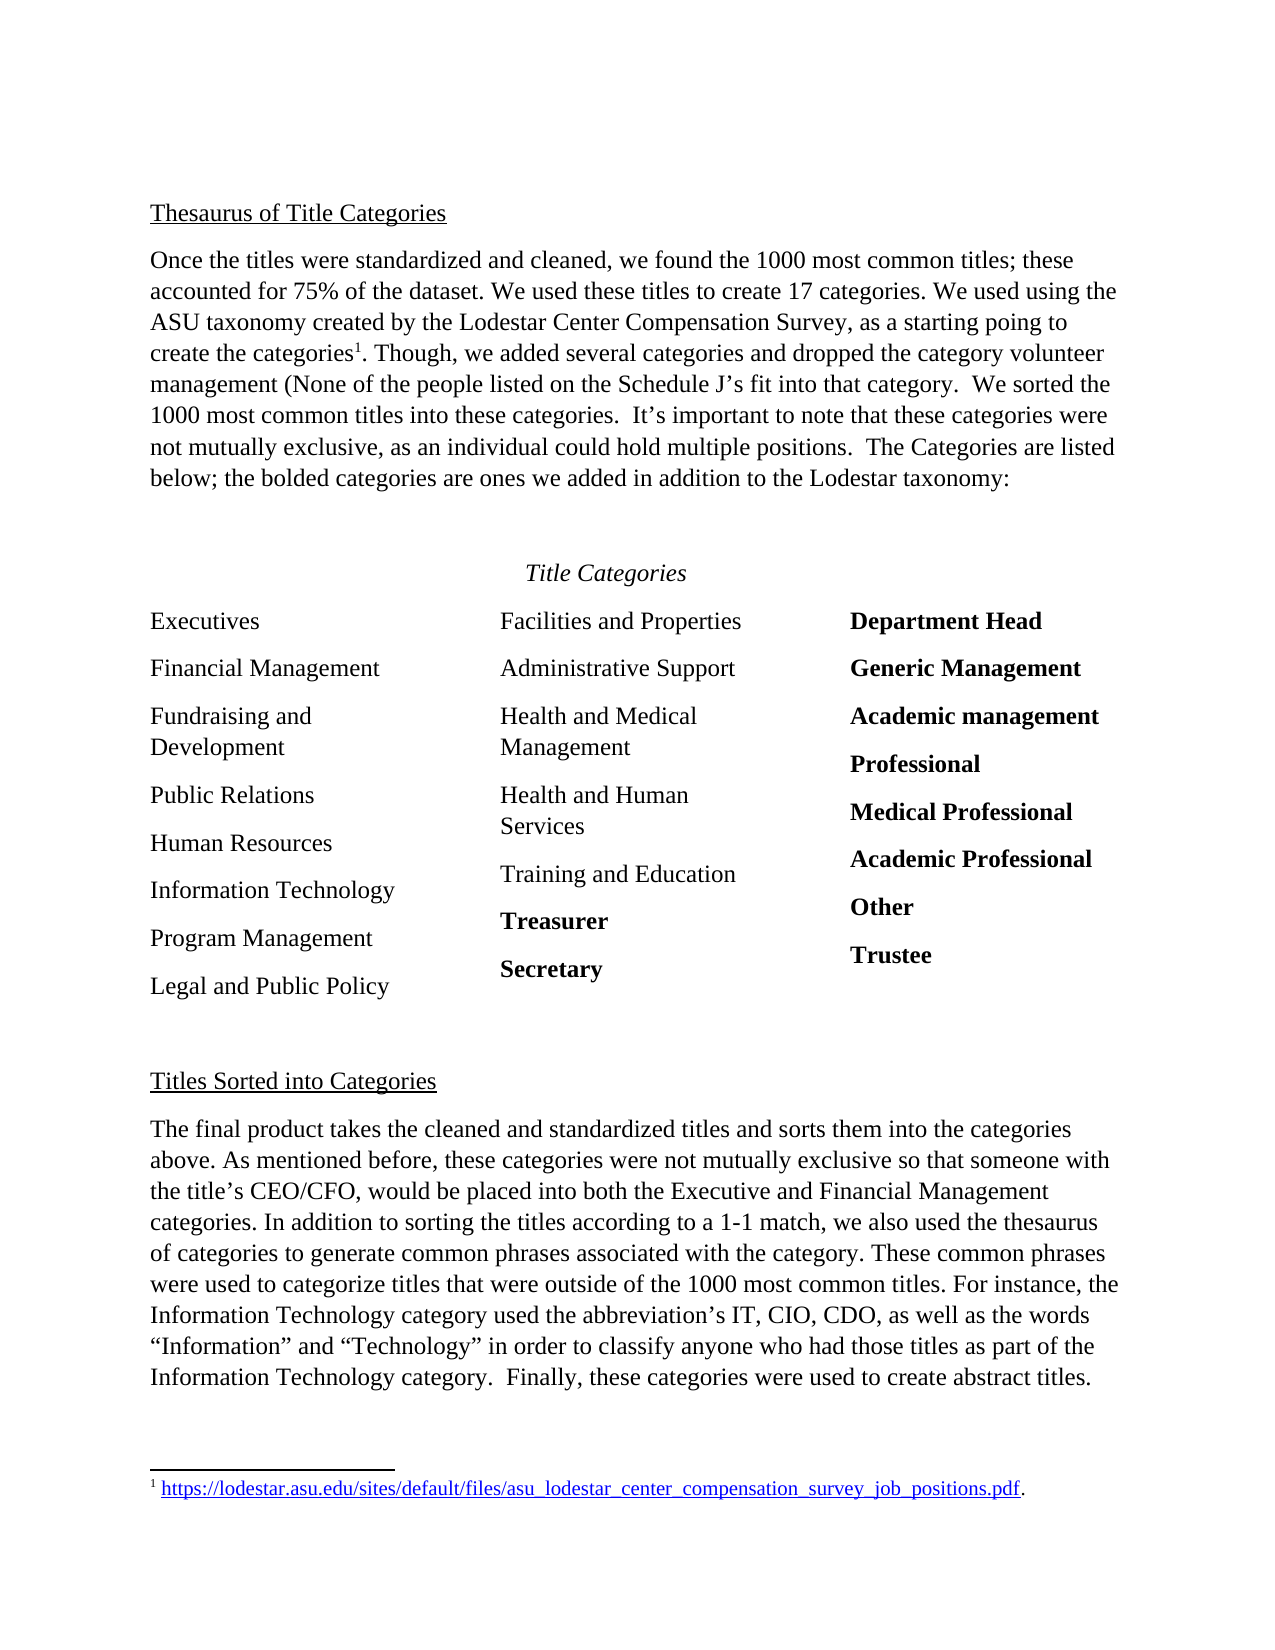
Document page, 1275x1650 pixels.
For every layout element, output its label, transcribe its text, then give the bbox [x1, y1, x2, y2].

text Human Resources [150, 828, 425, 856]
text Administrative Support [500, 653, 775, 682]
text Health and Medical Management [500, 701, 775, 761]
text Executives [150, 606, 425, 634]
text Thesaurus of Title Categories [150, 198, 1125, 226]
text Public Relations [150, 780, 425, 809]
text Trustee [850, 940, 1125, 968]
text Information Technology [150, 875, 425, 904]
text Program Management [150, 923, 425, 952]
text Health and Human Services [500, 780, 775, 840]
text Fundraising and Development [150, 701, 425, 761]
text Treasurer [500, 906, 775, 935]
text Financial Management [150, 653, 425, 682]
text Other [850, 892, 1125, 921]
text Generic Management [850, 653, 1125, 682]
text Legal and Public Policy [150, 971, 425, 999]
text The final product takes the cleaned and standardized titles and sorts them into the categories above. As mentioned before, these categories were not mutually exclusive so that someone with the title’s CEO/CFO, would be placed into both the Executive and Financial Management categories. In addition to sorting the titles according to a 1-1 match, we also used the thesaurus of categories to generate common phrases associated with the category. These common phrases were used to categorize titles that were outside of the 1000 most common titles. For instance, the Information Technology category used the abbreviation’s IT, CIO, CDO, as well as the words “Information” and “Technology” in order to classify anyone who had those titles as part of the Information Technology category. Finally, these categories were used to create abstract titles. [150, 1114, 1125, 1391]
text Medical Professional [850, 797, 1125, 825]
text Facilities and Properties [500, 606, 775, 634]
text Academic management [850, 701, 1125, 730]
text Once the titles were standardized and cleaned, we found the 1000 most common titles; these accounted for 75% of the dataset. We used these titles to create 17 categories. We used using the ASU taxonomy created by the Lodestar Center Compensation Survey, as a starting poing to create the categories. Though, we added several categories and dropped the category volunteer management (None of the people listed on the Schedule J’s fit into that category. We sorted the 1000 most common titles into these categories. It’s important to note that these categories were not mutually exclusive, as an individual could hold multiple positions. The Categories are listed below; the bolded categories are ones we added in addition to the Lodestar taxonomy: [150, 245, 1125, 491]
text Department Head [850, 606, 1125, 634]
text Secretary [500, 954, 775, 983]
text Academic Professional [850, 844, 1125, 873]
text Training and Education [500, 859, 775, 887]
text Titles Sorted into Categories [150, 1066, 1125, 1095]
text Professional [850, 749, 1125, 778]
text Title Categories [150, 558, 1125, 587]
